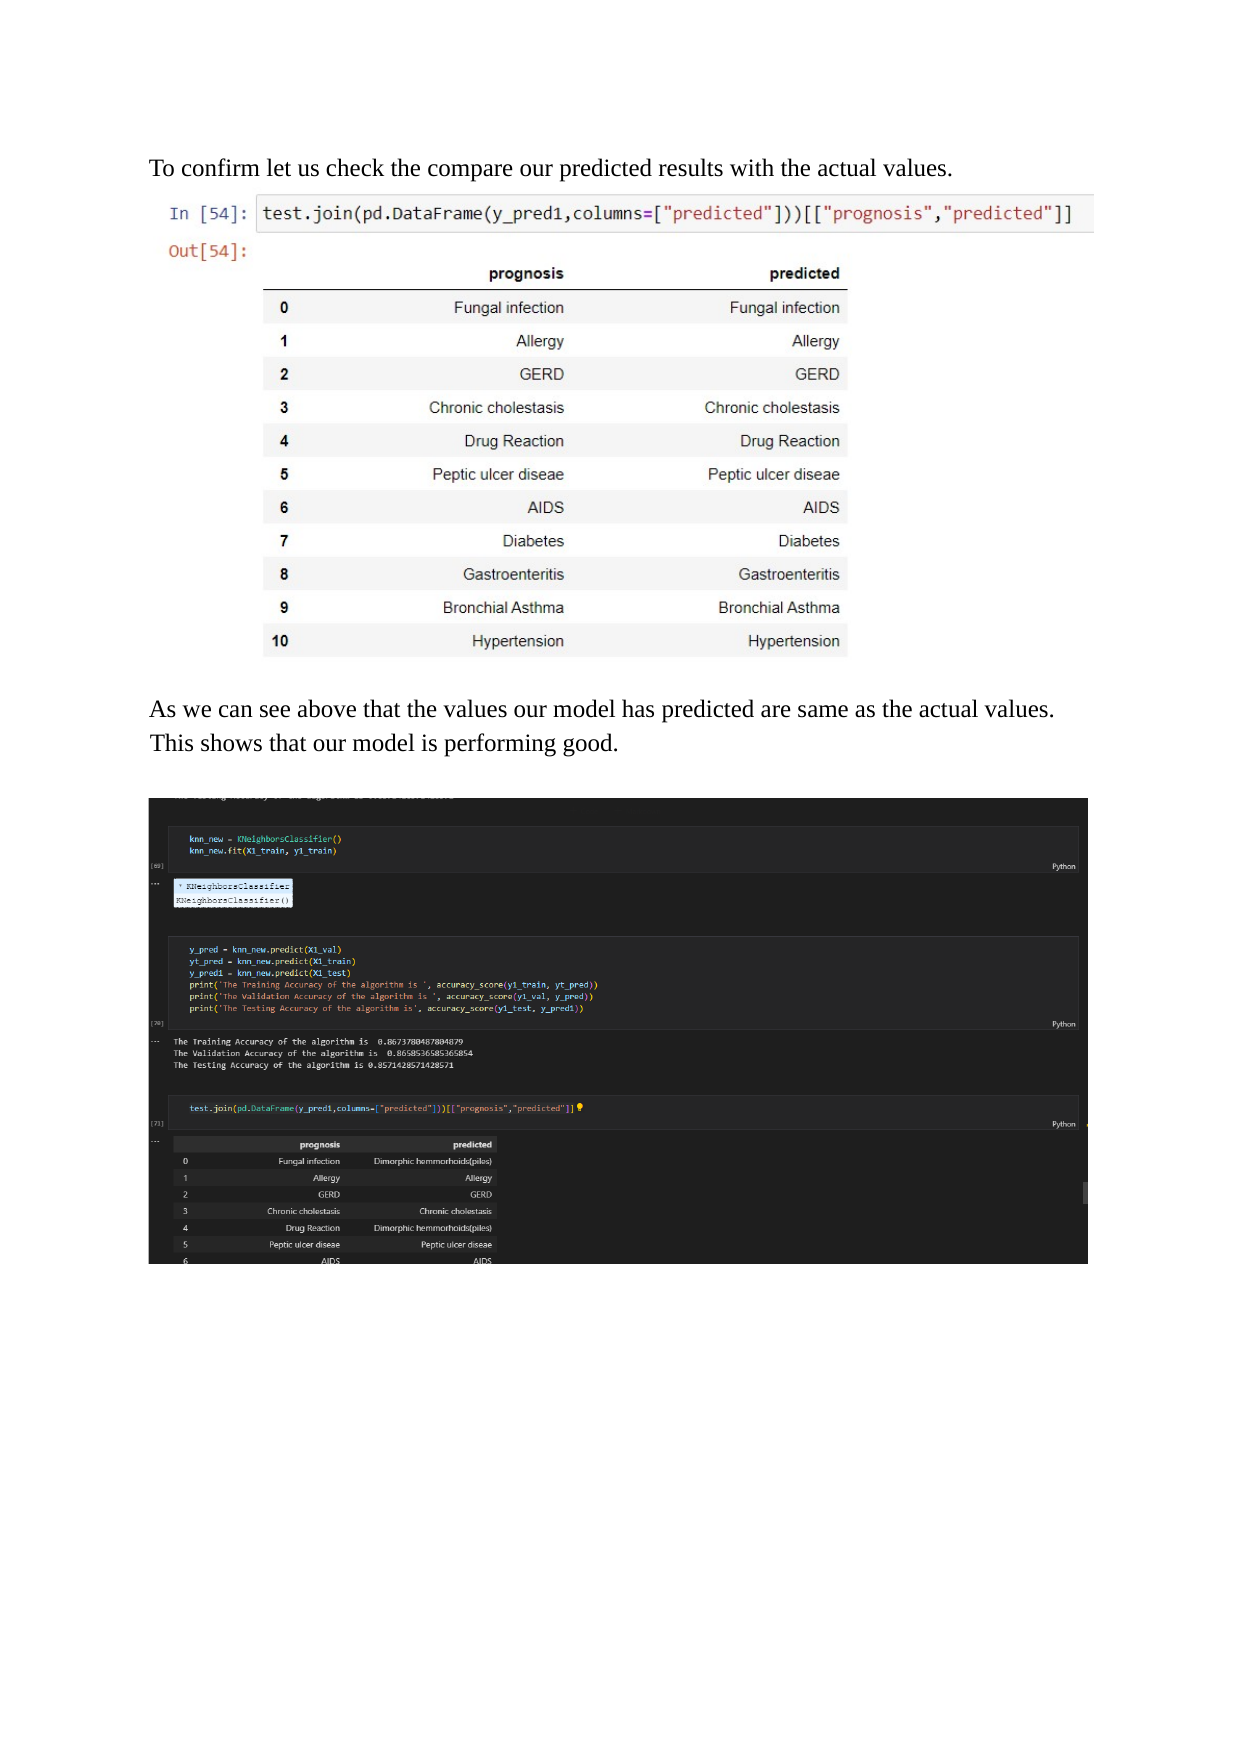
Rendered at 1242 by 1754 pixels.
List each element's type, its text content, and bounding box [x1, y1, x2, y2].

text To confirm let us check the compare our predicted results with the actual values. [148, 153, 1087, 182]
picture [153, 187, 1094, 662]
picture [148, 798, 1088, 1264]
text As we can see above that the values our model has predicted are same as the actual values. This shows that our model is performing good. [148, 694, 1087, 757]
